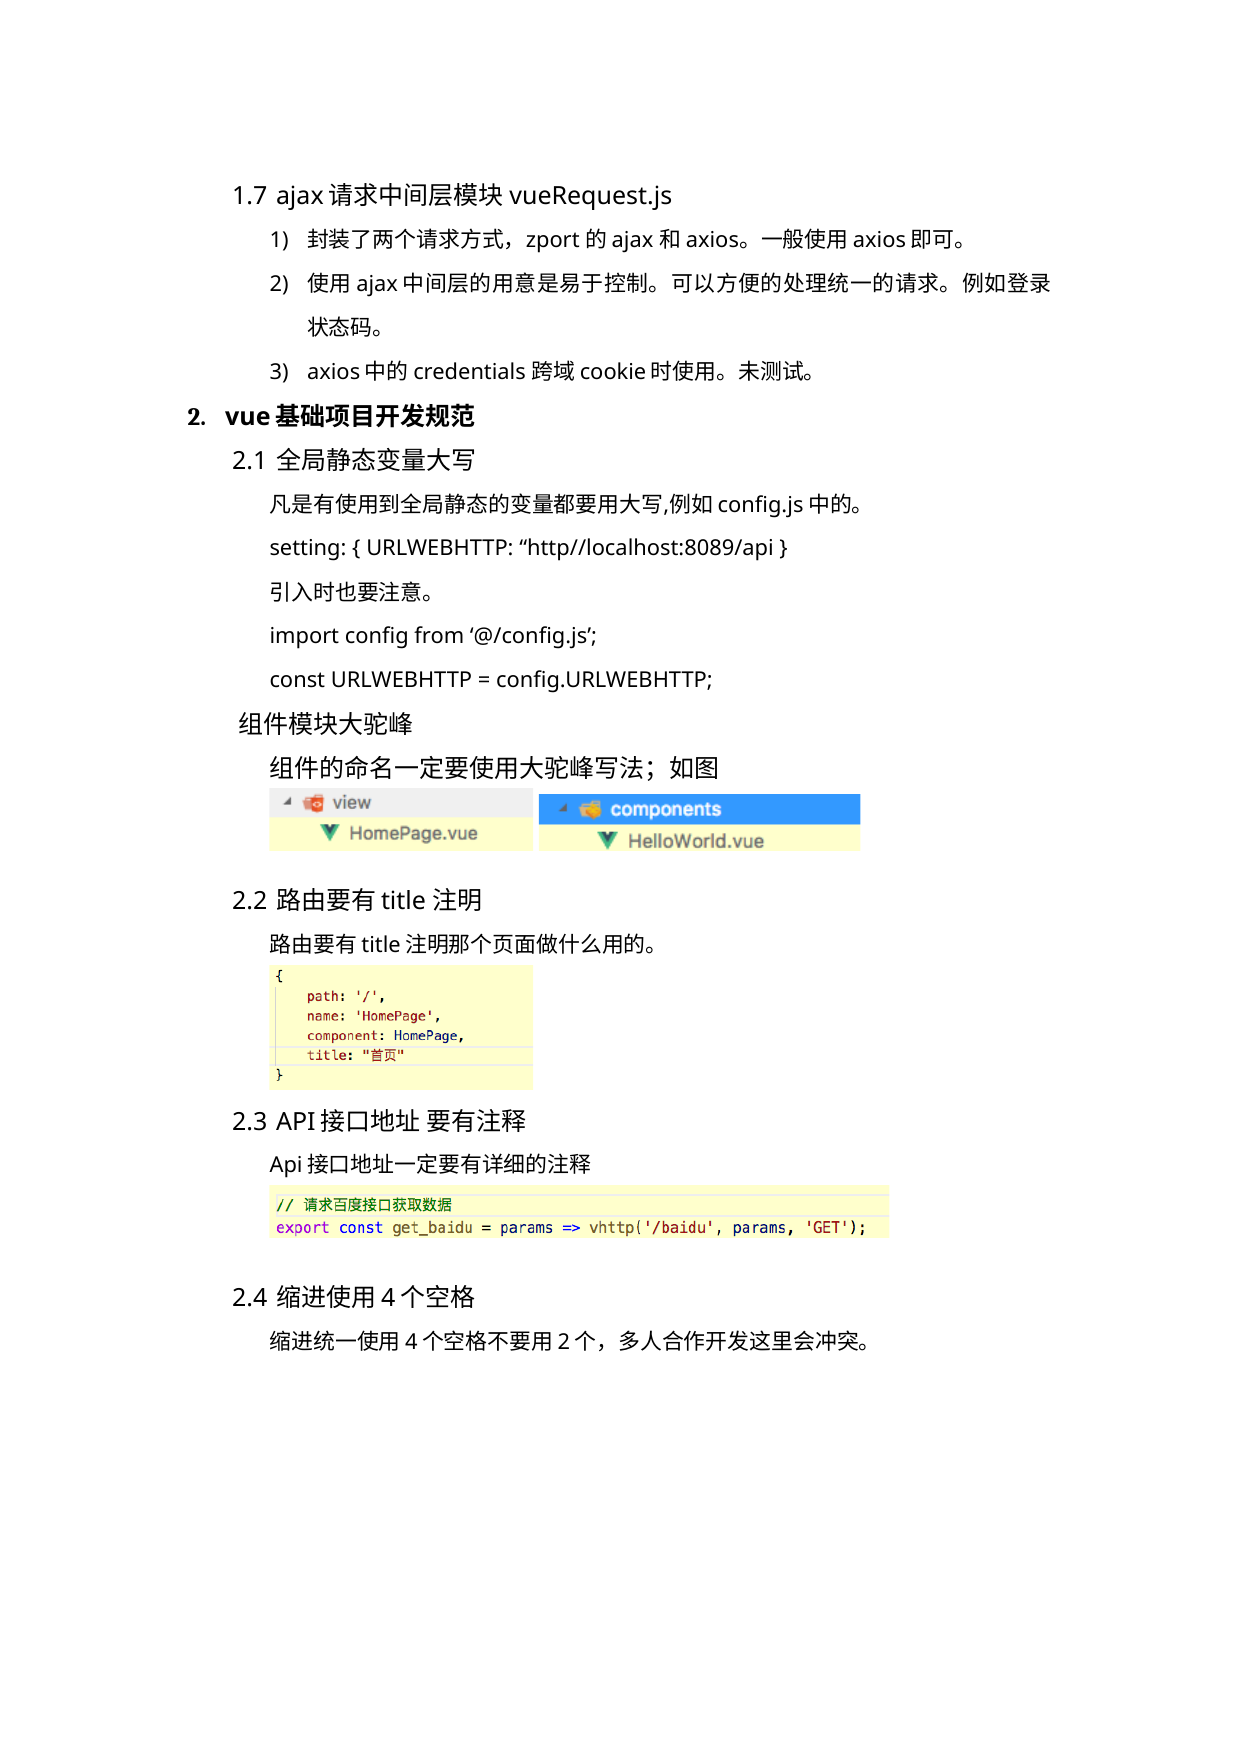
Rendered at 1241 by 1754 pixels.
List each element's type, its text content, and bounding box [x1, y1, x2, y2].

list 使用ajax中间层的用意是易于控制。可以方便的处理统一的请求。例如登录状态码。 [269, 260, 1053, 348]
list 组件的命名一定要使用大驼峰写法；如图 [269, 745, 1053, 789]
list const URLWEBHTTP = config.URLWEBHTTP; [269, 657, 1053, 701]
list 缩进使用4个空格 [232, 1273, 1053, 1318]
list ajax请求中间层模块 vueRequest.js [232, 172, 1053, 216]
picture [269, 1185, 890, 1238]
list API接口地址 要有注释 [232, 1097, 1053, 1141]
picture [269, 788, 534, 851]
list 路由要有title注明那个页面做什么用的。 [269, 921, 1053, 965]
list Api接口地址一定要有详细的注释 [269, 1141, 1053, 1185]
list 引入时也要注意。 [269, 568, 1053, 613]
list 全局静态变量大写 [232, 436, 1053, 480]
text 缩进统一使用4个空格不要用2个，多人合作开发这里会冲突。 [269, 1318, 1053, 1362]
picture [269, 965, 534, 1090]
picture [538, 794, 861, 851]
list 凡是有使用到全局静态的变量都要用大写,例如 config.js中的。 [269, 480, 1053, 524]
list setting: { URLWEBHTTP: “http//localhost:8089/api } [269, 524, 1053, 568]
list axios中的 credentials 跨域cookie时使用。未测试。 [269, 348, 1053, 392]
list import config from ‘@/config.js’; [269, 613, 1053, 657]
list vue基础项目开发规范 [187, 392, 1053, 436]
list 封装了两个请求方式，zport 的ajax 和 axios。一般使用axios即可。 [269, 216, 1053, 260]
list 路由要有title 注明 [232, 877, 1053, 921]
text 组件模块大驼峰 [232, 701, 1053, 745]
